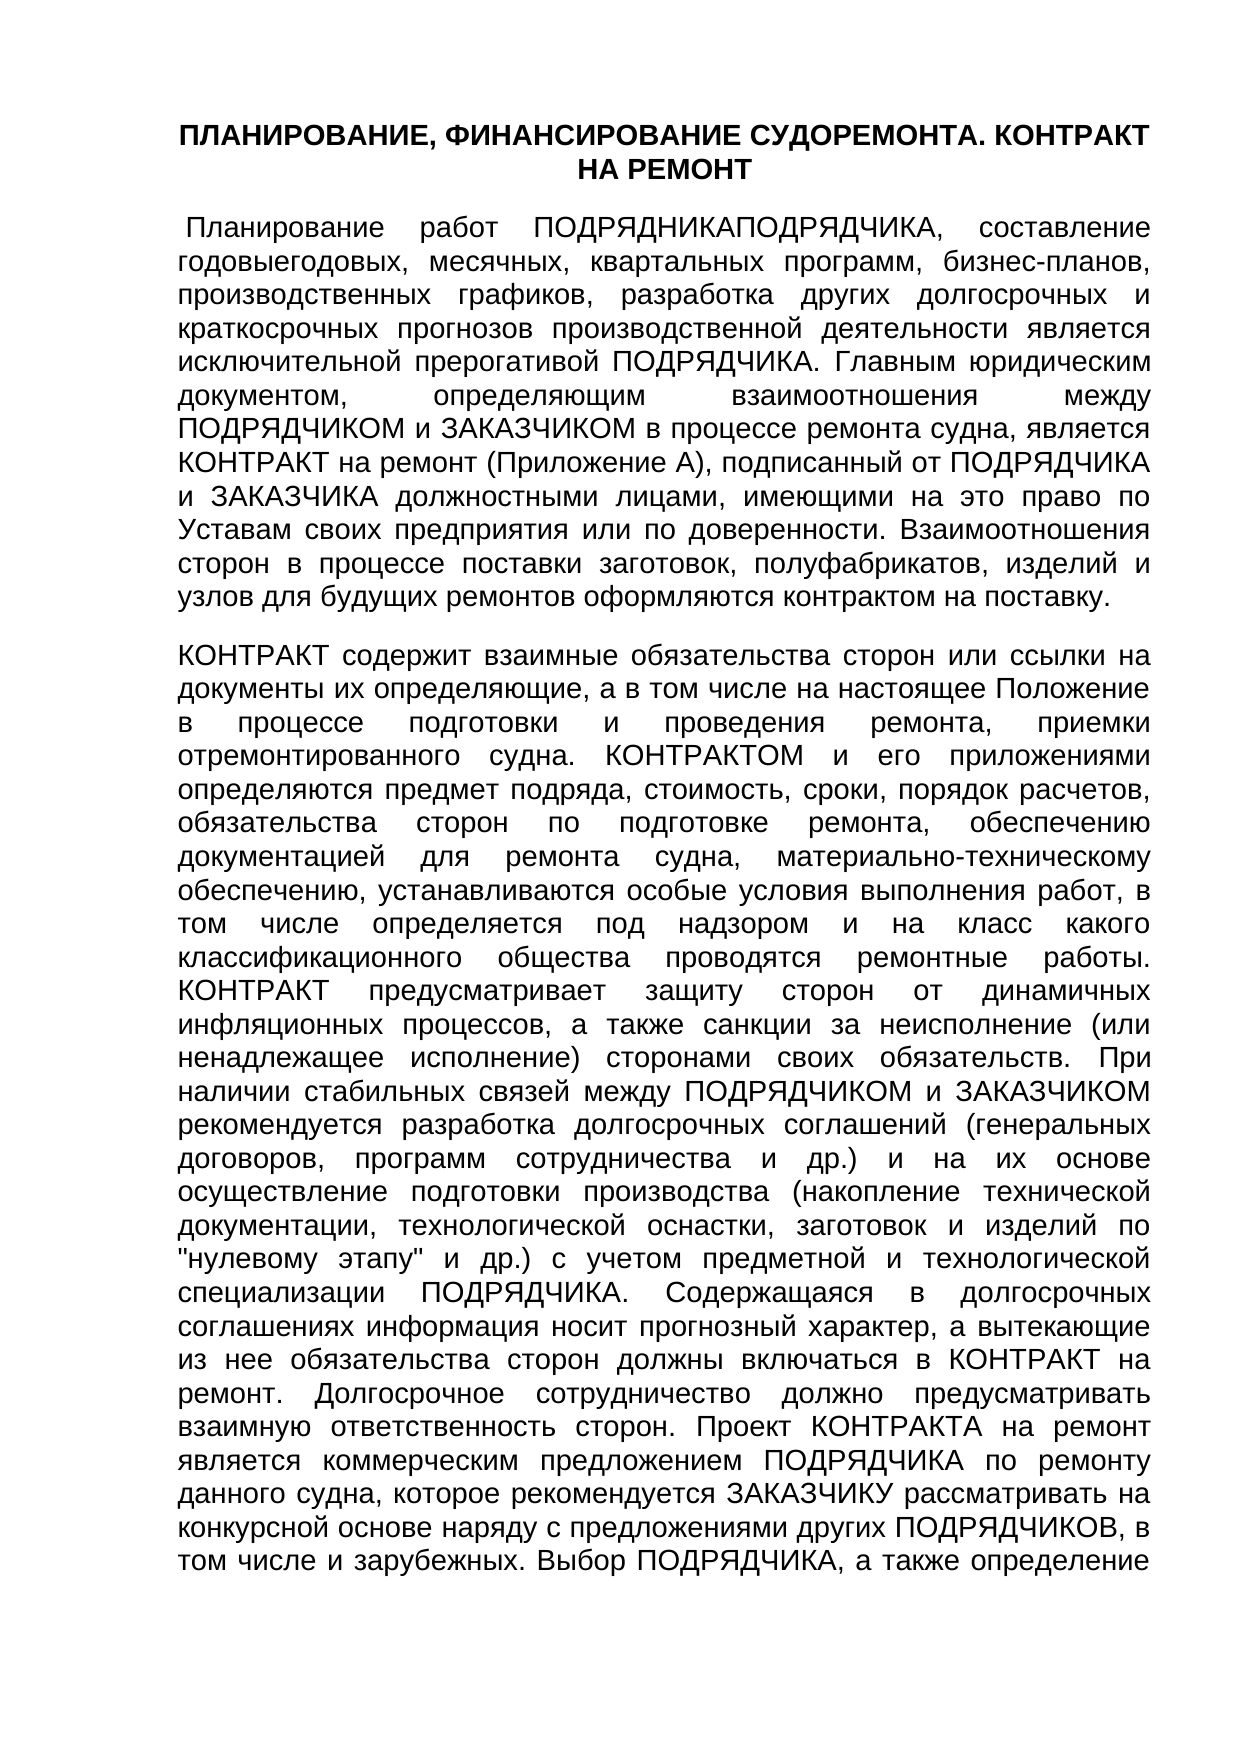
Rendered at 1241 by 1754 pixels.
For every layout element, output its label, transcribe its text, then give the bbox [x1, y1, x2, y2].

text ПЛАНИРОВАНИЕ, ФИНАНСИРОВАНИЕ СУДОРЕМОНТА. КОНТРАКТ НА РЕМОНТ [177, 118, 1152, 185]
text Планирование работ ПОДРЯДНИКАПОДРЯДЧИКА, составление годовыегодовых, месячных, квартальных программ, бизнес-планов, производственных графиков, разработка других долгосрочных и краткосрочных прогнозов производственной деятельности является исключительной прерогативой ПОДРЯДЧИКА. Главным юридическим документом, определяющим взаимоотношения между ПОДРЯДЧИКОМ и ЗАКАЗЧИКОМ в процессе ремонта судна, является КОНТРАКТ на ремонт (Приложение А), подписанный от ПОДРЯДЧИКА и ЗАКАЗЧИКА должностными лицами, имеющими на это право по Уставам своих предприятия или по доверенности. Взаимоотношения сторон в процессе поставки заготовок, полуфабрикатов, изделий и узлов для будущих ремонтов оформляются контрактом на поставку. [177, 210, 1152, 613]
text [177, 638, 1152, 1577]
